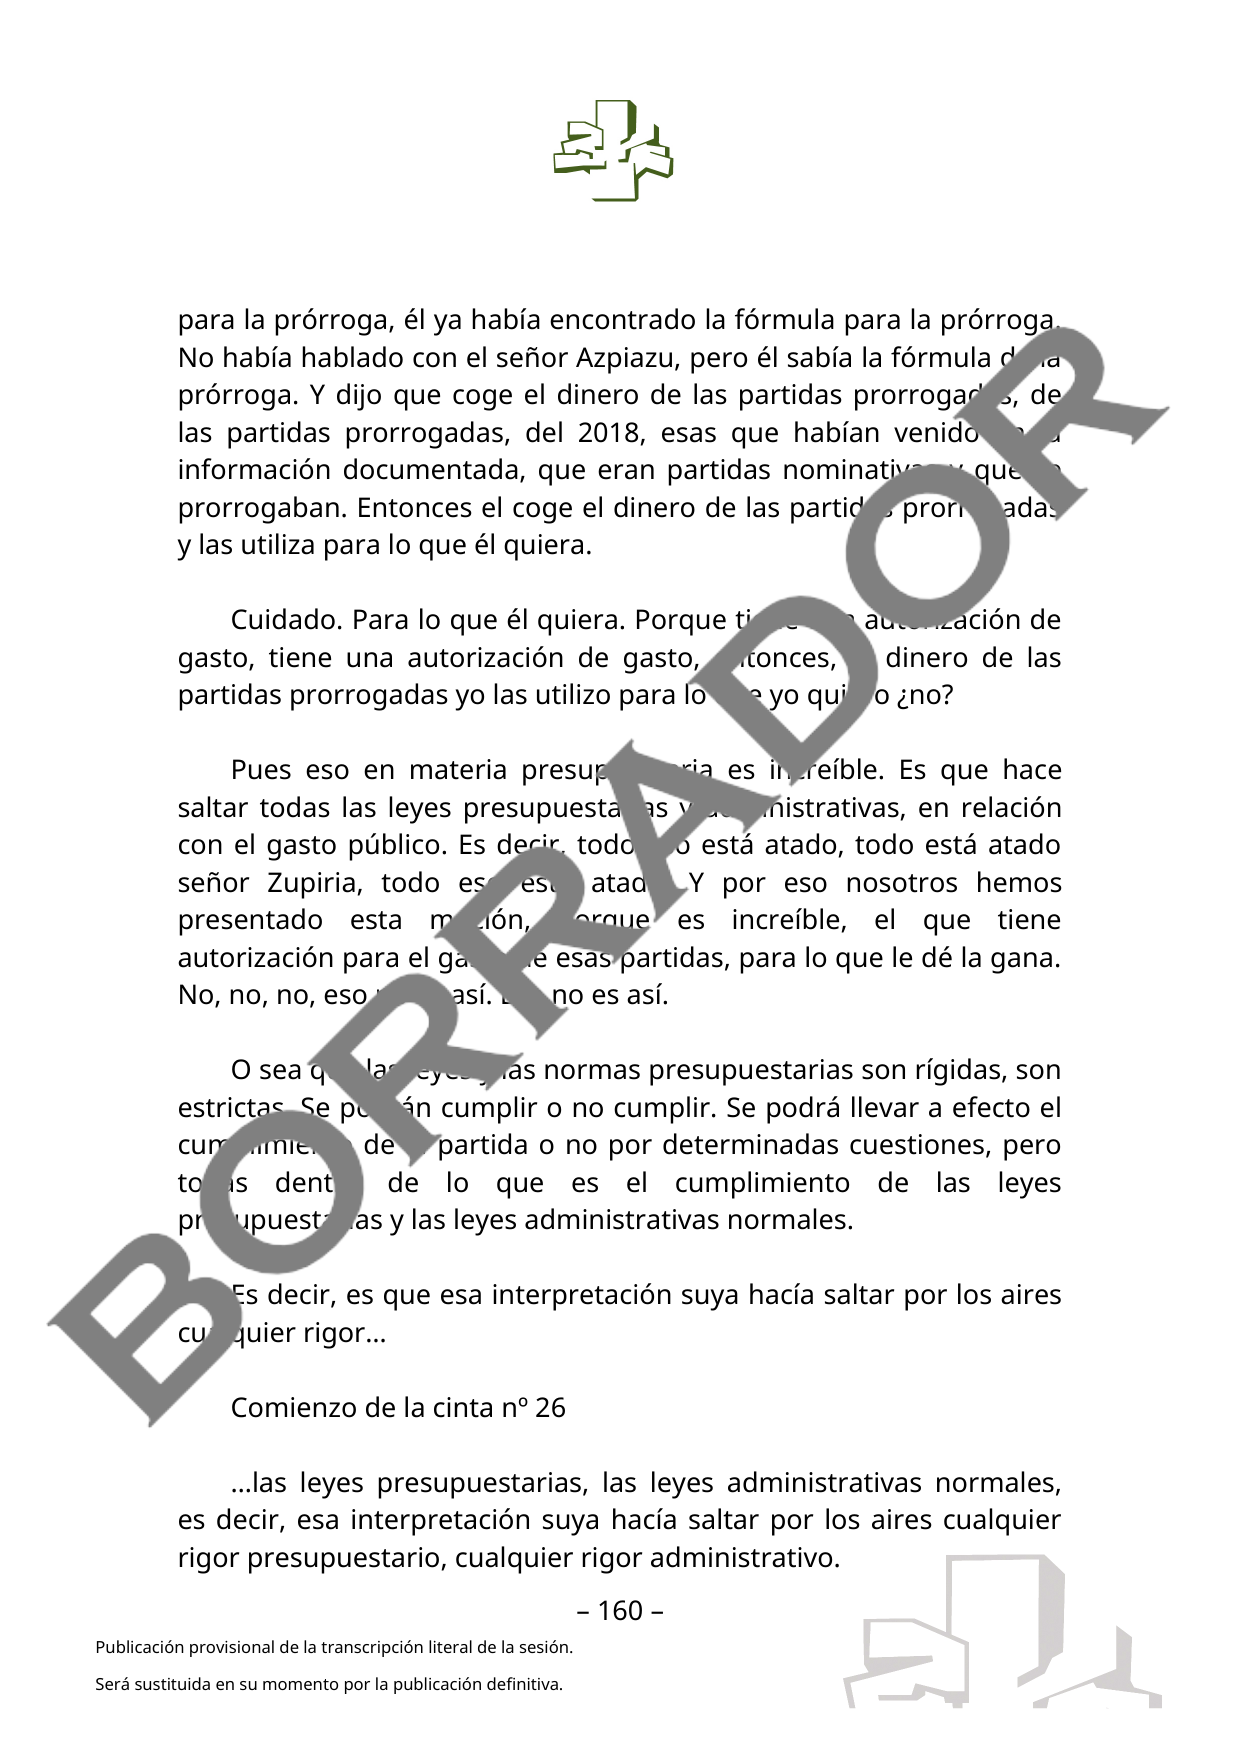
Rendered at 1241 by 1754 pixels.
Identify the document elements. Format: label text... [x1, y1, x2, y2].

text Comienzo de la cinta nº 26 [177, 1387, 1063, 1425]
picture [524, 77, 702, 225]
picture [797, 1491, 1169, 1710]
text Cuidado. Para lo que él quiera. Porque tiene una autorización de gasto, tiene una autorización de gasto, entonces, el dinero de las partidas prorrogadas yo las utilizo para lo que yo quiero ¿no? [177, 600, 773, 712]
text O sea que las leyes y las normas presupuestarias son rígidas, son estrictas. Se podrán cumplir o no cumplir. Se podrá llevar a efecto el cumplimiento de la partida o no por determinadas cuestiones, pero todas dentro de lo que es el cumplimiento de las leyes presupuestarias y las leyes administrativas normales. [177, 1050, 1063, 1237]
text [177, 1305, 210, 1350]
text Pues eso en materia presupuestaria es increíble. Es que hace saltar todas las leyes presupuestarias y administrativas, en relación con el gasto público. Es decir, todo eso está atado, todo está atado señor Zupiria, todo eso está atado. Y por eso nosotros hemos presentado esta moción, porque es increíble, el que tiene autorización para el gasto de esas partidas, para lo que le dé la gana. No, no, no, eso no es así. Eso no es así. [177, 750, 1063, 1012]
text Cuidado. Para lo que él quiera. Porque tiene una autorización de gasto, tiene una autorización de gasto, entonces, el dinero de las partidas prorrogadas yo las utilizo para lo que yo quiero ¿no? [830, 600, 1063, 712]
text …las leyes presupuestarias, las leyes administrativas normales, es decir, esa interpretación suya hacía saltar por los aires cualquier rigor presupuestario, cualquier rigor administrativo. [177, 1462, 1063, 1575]
text Es decir, es que esa interpretación suya hacía saltar por los aires cualquier rigor… [207, 1275, 1063, 1350]
